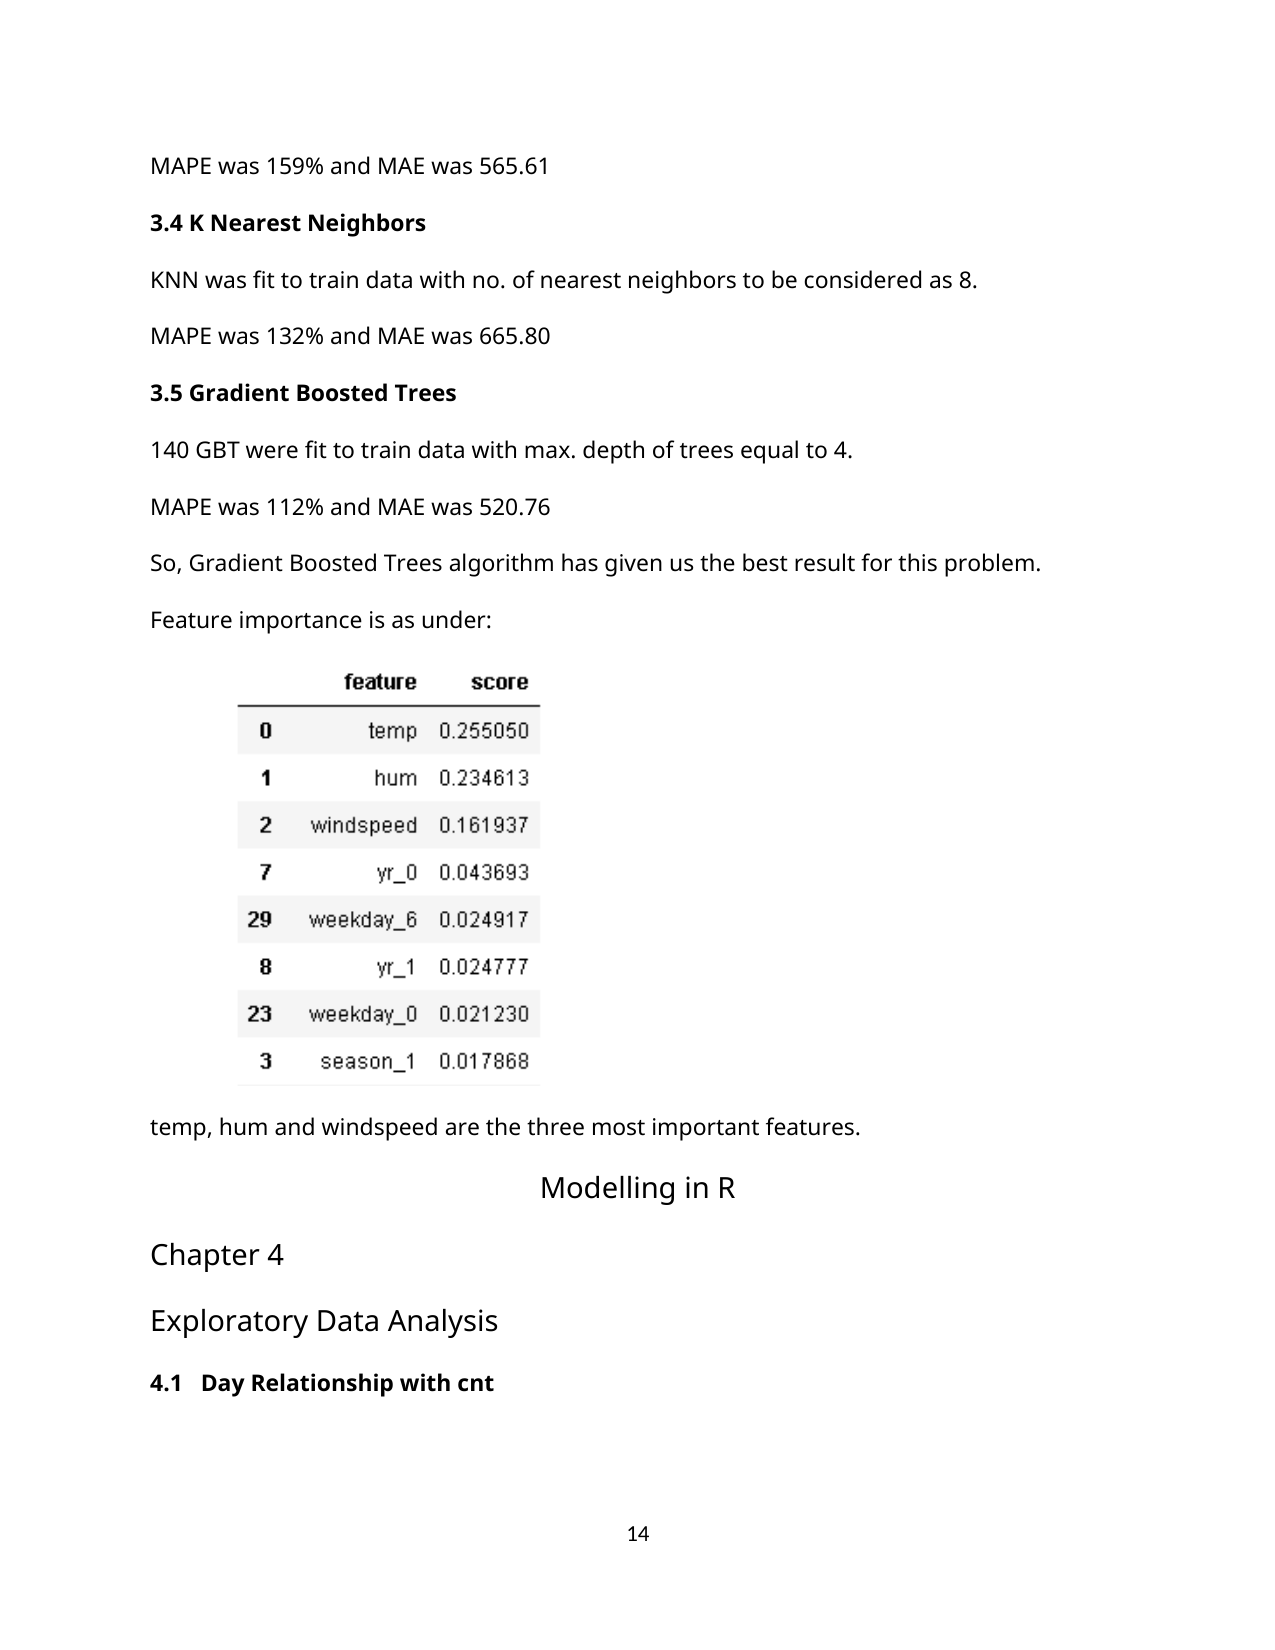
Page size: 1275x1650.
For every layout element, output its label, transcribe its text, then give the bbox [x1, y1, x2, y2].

text 140 GBT were fit to train data with max. depth of trees equal to 4. [150, 434, 1125, 465]
text Modelling in R [150, 1167, 1125, 1207]
text 4.1 Day Relationship with cnt [150, 1367, 1125, 1398]
text KNN was fit to train data with no. of nearest neighbors to be considered as 8. [150, 263, 1125, 295]
text 3.4 K Nearest Neighbors [150, 207, 1125, 238]
text MAPE was 132% and MAE was 665.80 [150, 320, 1125, 352]
text temp, hum and windspeed are the three most important features. [150, 1111, 1125, 1142]
text MAPE was 112% and MAE was 520.76 [150, 491, 1125, 522]
picture [225, 661, 558, 1086]
text MAPE was 159% and MAE was 565.61 [150, 150, 1125, 181]
text So, Gradient Boosted Trees algorithm has given us the best result for this problem. [150, 547, 1125, 579]
text 3.5 Gradient Boosted Trees [150, 377, 1125, 408]
text Feature importance is as under: [150, 604, 1125, 635]
text Chapter 4 [150, 1234, 1125, 1273]
text Exploratory Data Analysis [150, 1300, 1125, 1340]
